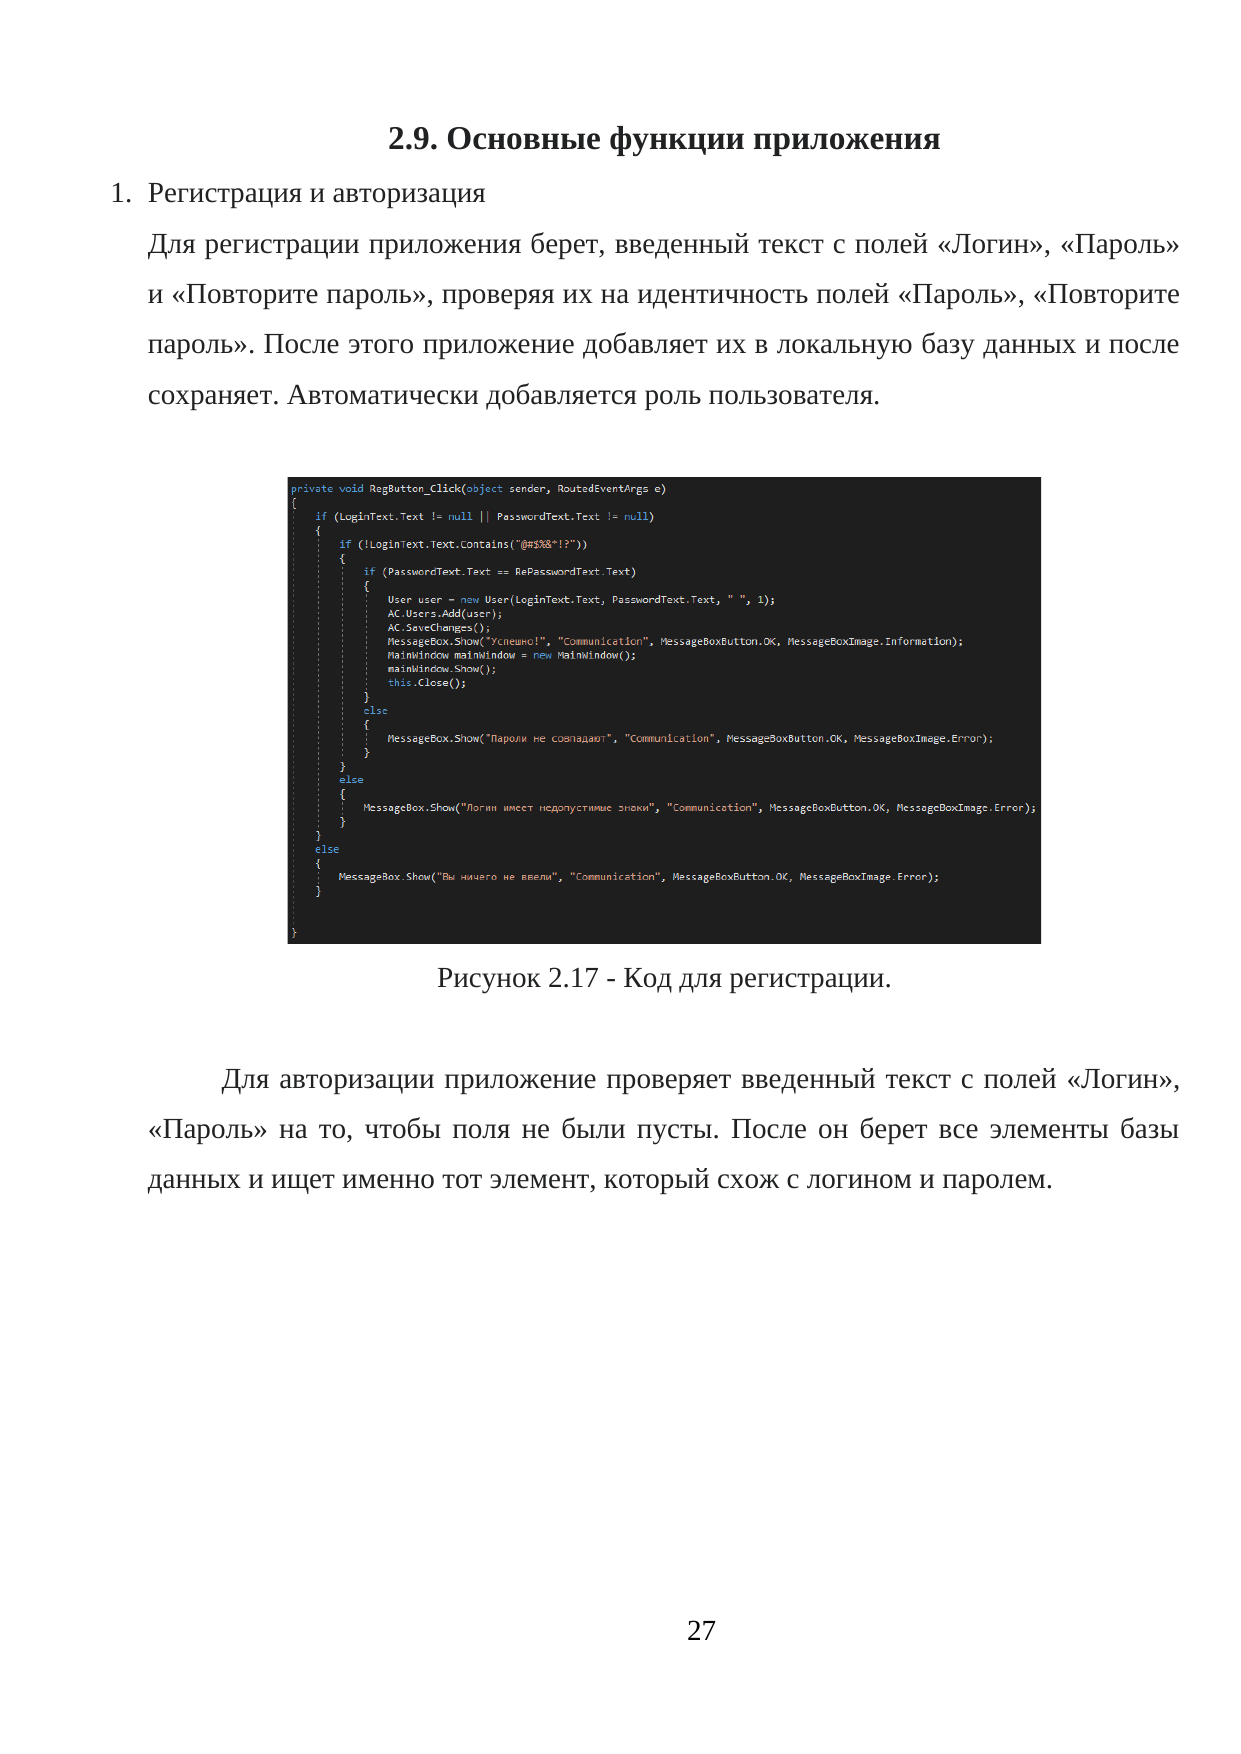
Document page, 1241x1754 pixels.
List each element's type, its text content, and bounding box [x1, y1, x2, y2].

text Для авторизации приложение проверяет введенный текст с полей «Логин», «Пароль» на то, чтобы поля не были пусты. После он берет все элементы базы данных и ищет именно тот элемент, который схож с логином и паролем. [148, 1061, 1181, 1195]
list Для регистрации приложения берет, введенный текст с полей «Логин», «Пароль» и «Повторите пароль», проверяя их на идентичность полей «Пароль», «Повторите пароль». После этого приложение добавляет их в локальную базу данных и после сохраняет. Автоматически добавляется роль пользователя. [148, 226, 1181, 410]
picture [287, 477, 1042, 944]
list Рисунок 2.17 - Код для регистрации. [148, 960, 1181, 994]
text 2.9. Основные функции приложения [148, 118, 1181, 156]
list Регистрация и авторизация [110, 176, 1181, 209]
